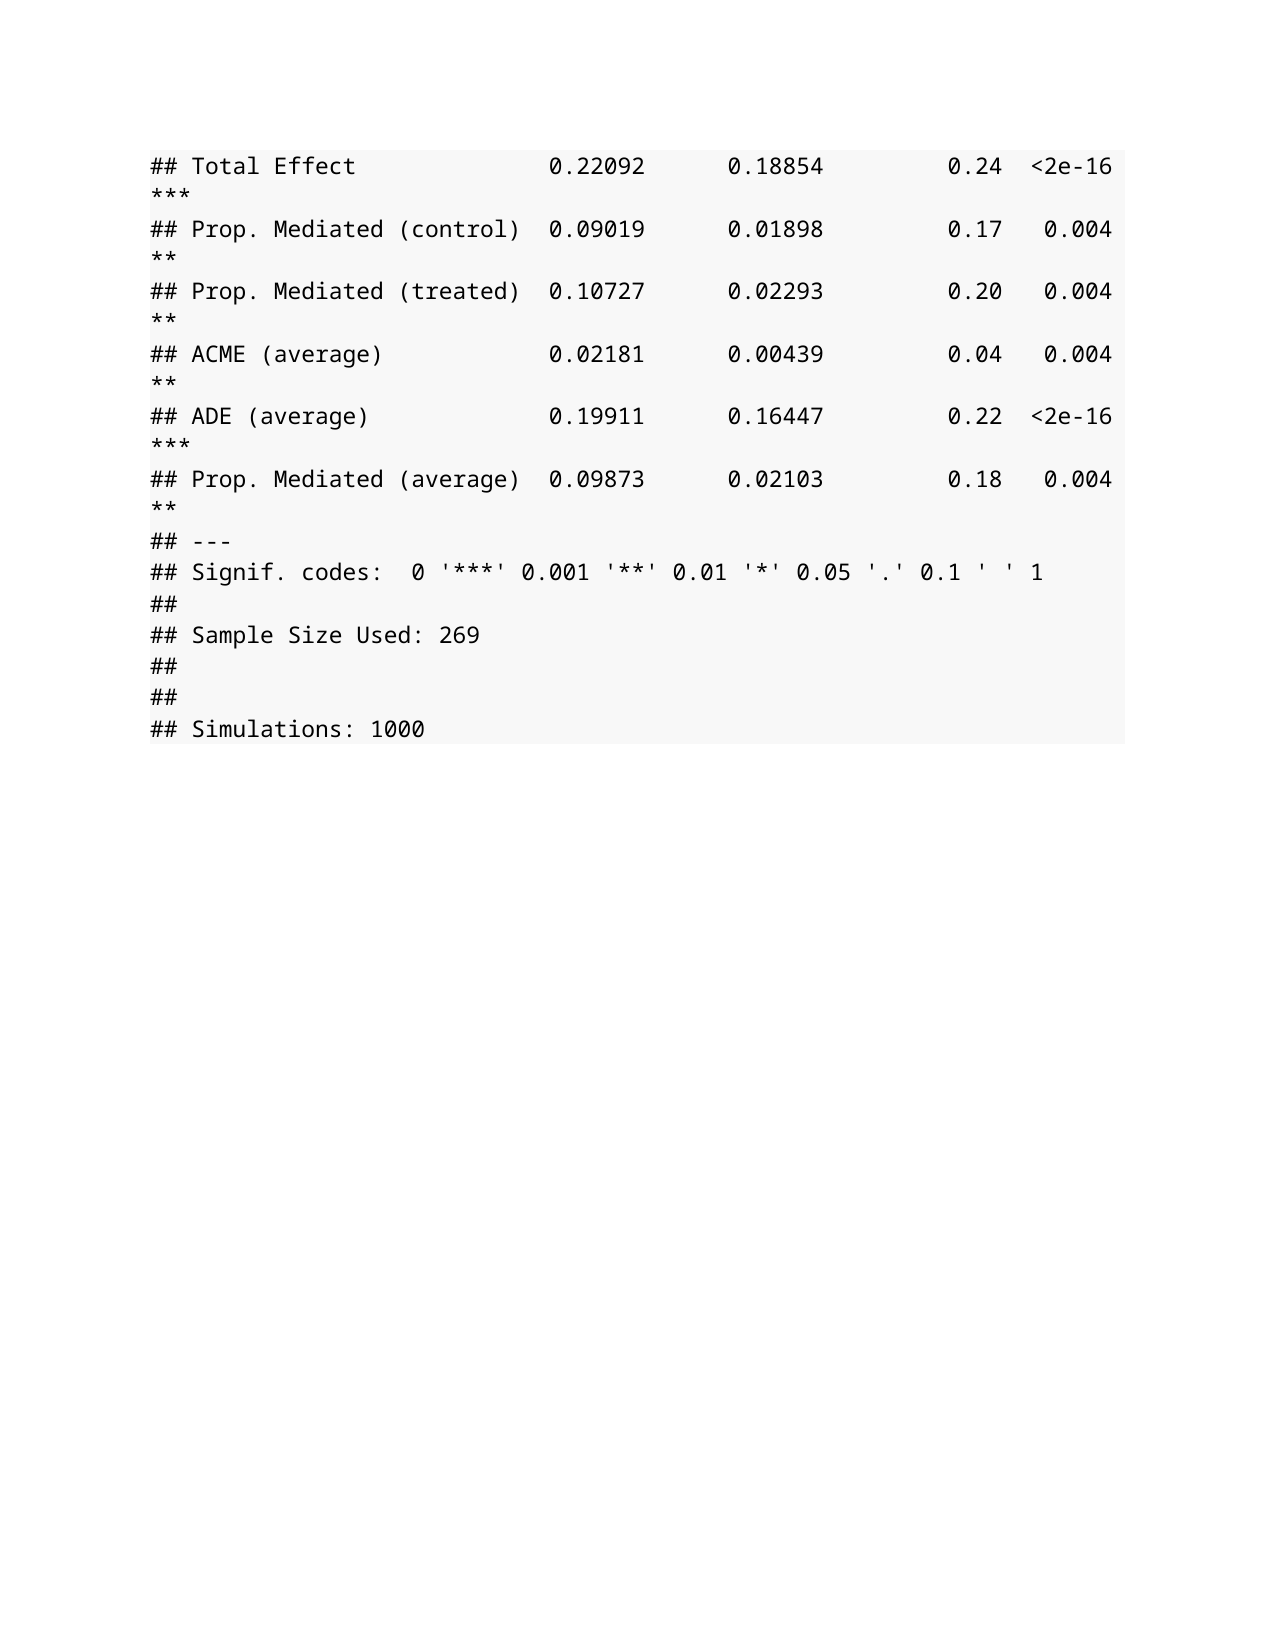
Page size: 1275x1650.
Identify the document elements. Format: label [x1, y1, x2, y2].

text [150, 150, 1125, 744]
